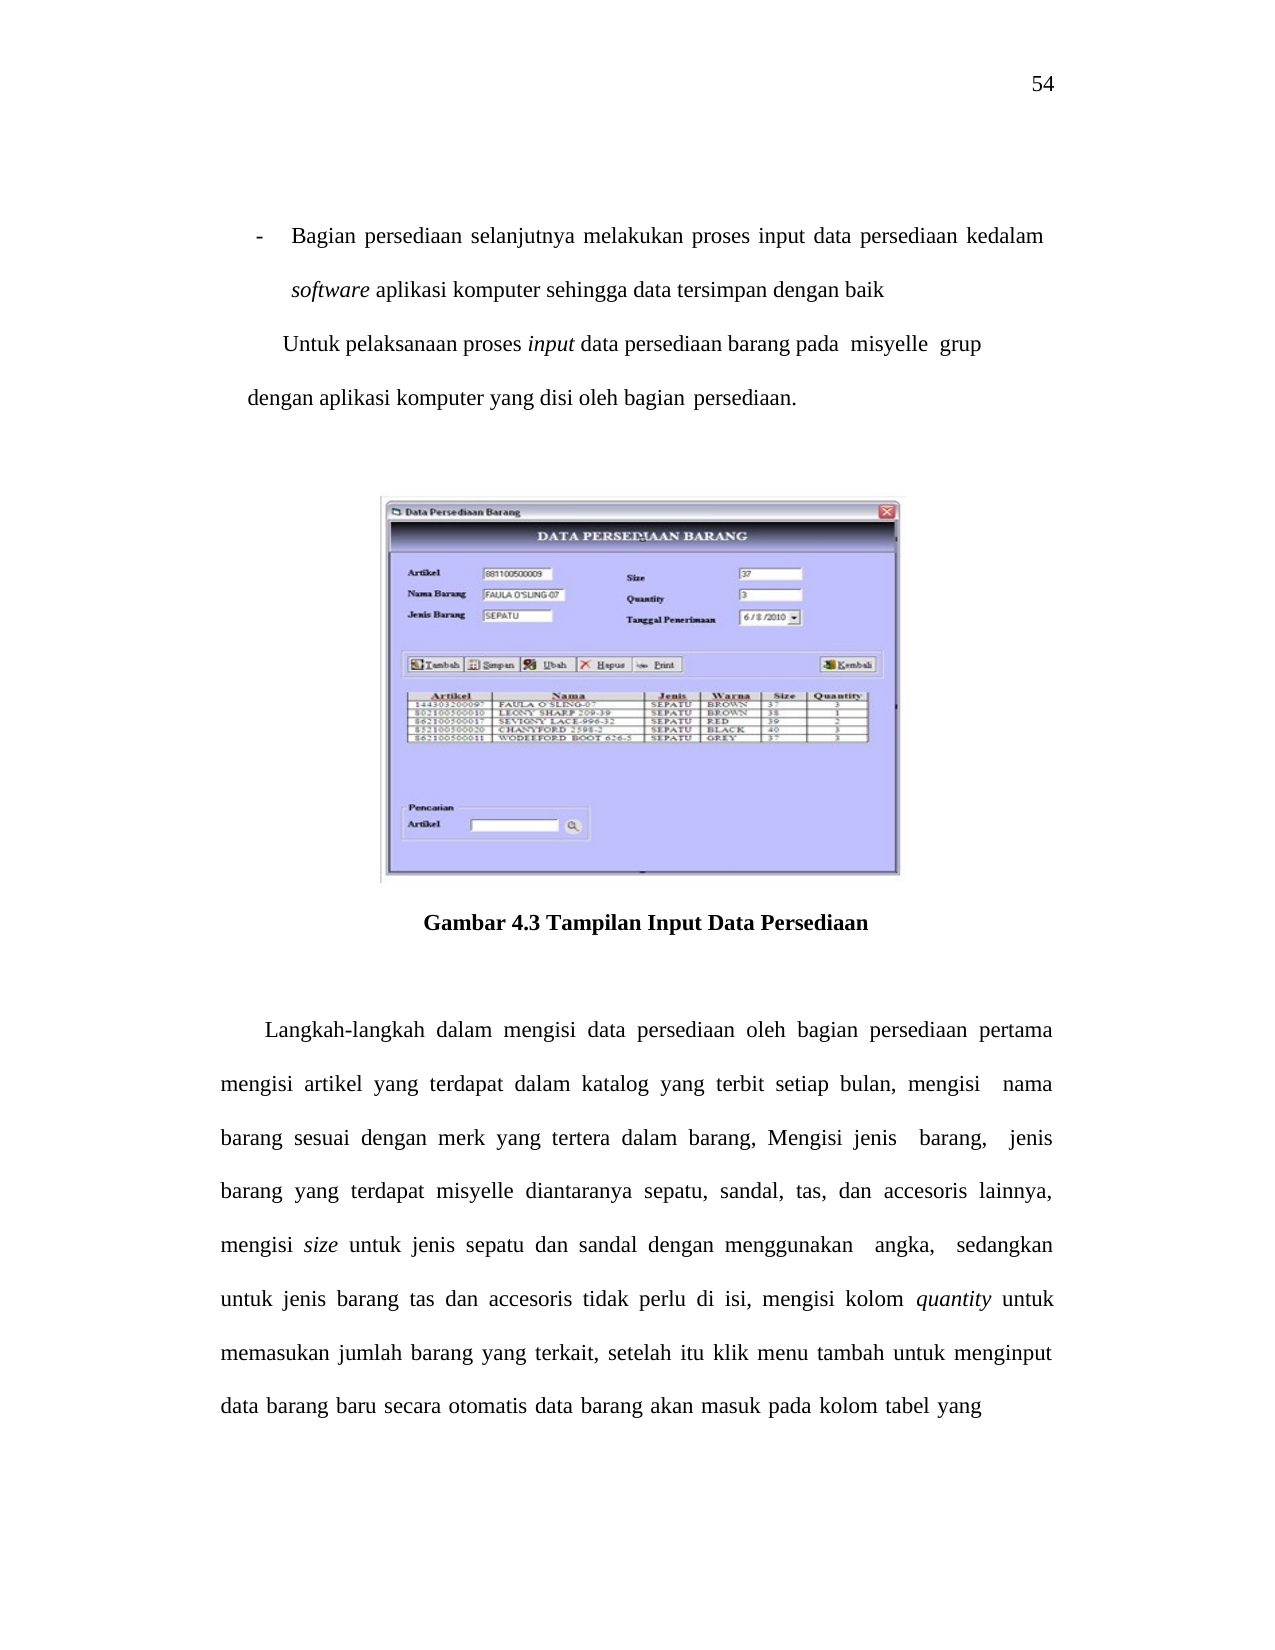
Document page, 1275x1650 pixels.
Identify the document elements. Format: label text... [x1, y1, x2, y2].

subtitle Gambar 4.3 Tampilan Input Data Persediaan [413, 909, 879, 935]
list Bagian persediaan selanjutnya melakukan proses input data persediaan kedalam [256, 222, 1096, 248]
text Langkah-langkah dalam mengisi data persediaan oleh bagian persediaan pertama mengisi artikel yang terdapat dalam katalog yang terbit setiap bulan, mengisi nama barang sesuai dengan merk yang tertera dalam barang, Mengisi jenis barang, jenis barang yang terdapat misyelle diantaranya sepatu, sandal, tas, dan accesoris lainnya, mengisi size untuk jenis sepatu dan sandal dengan menggunakan angka, sedangkan untuk jenis barang tas dan accesoris tidak perlu di isi, mengisi kolom quantity untuk memasukan jumlah barang yang terkait, setelah itu klik menu tambah untuk menginput data barang baru secara otomatis data barang akan masuk pada kolom tabel yang [220, 1016, 1054, 1419]
picture [379, 492, 907, 883]
text software aplikasi komputer sehingga data tersimpan dengan baik [291, 276, 1096, 302]
text Untuk pelaksanaan proses input data persediaan barang pada misyelle grup dengan aplikasi komputer yang disi oleh bagian persediaan. [247, 330, 1046, 410]
